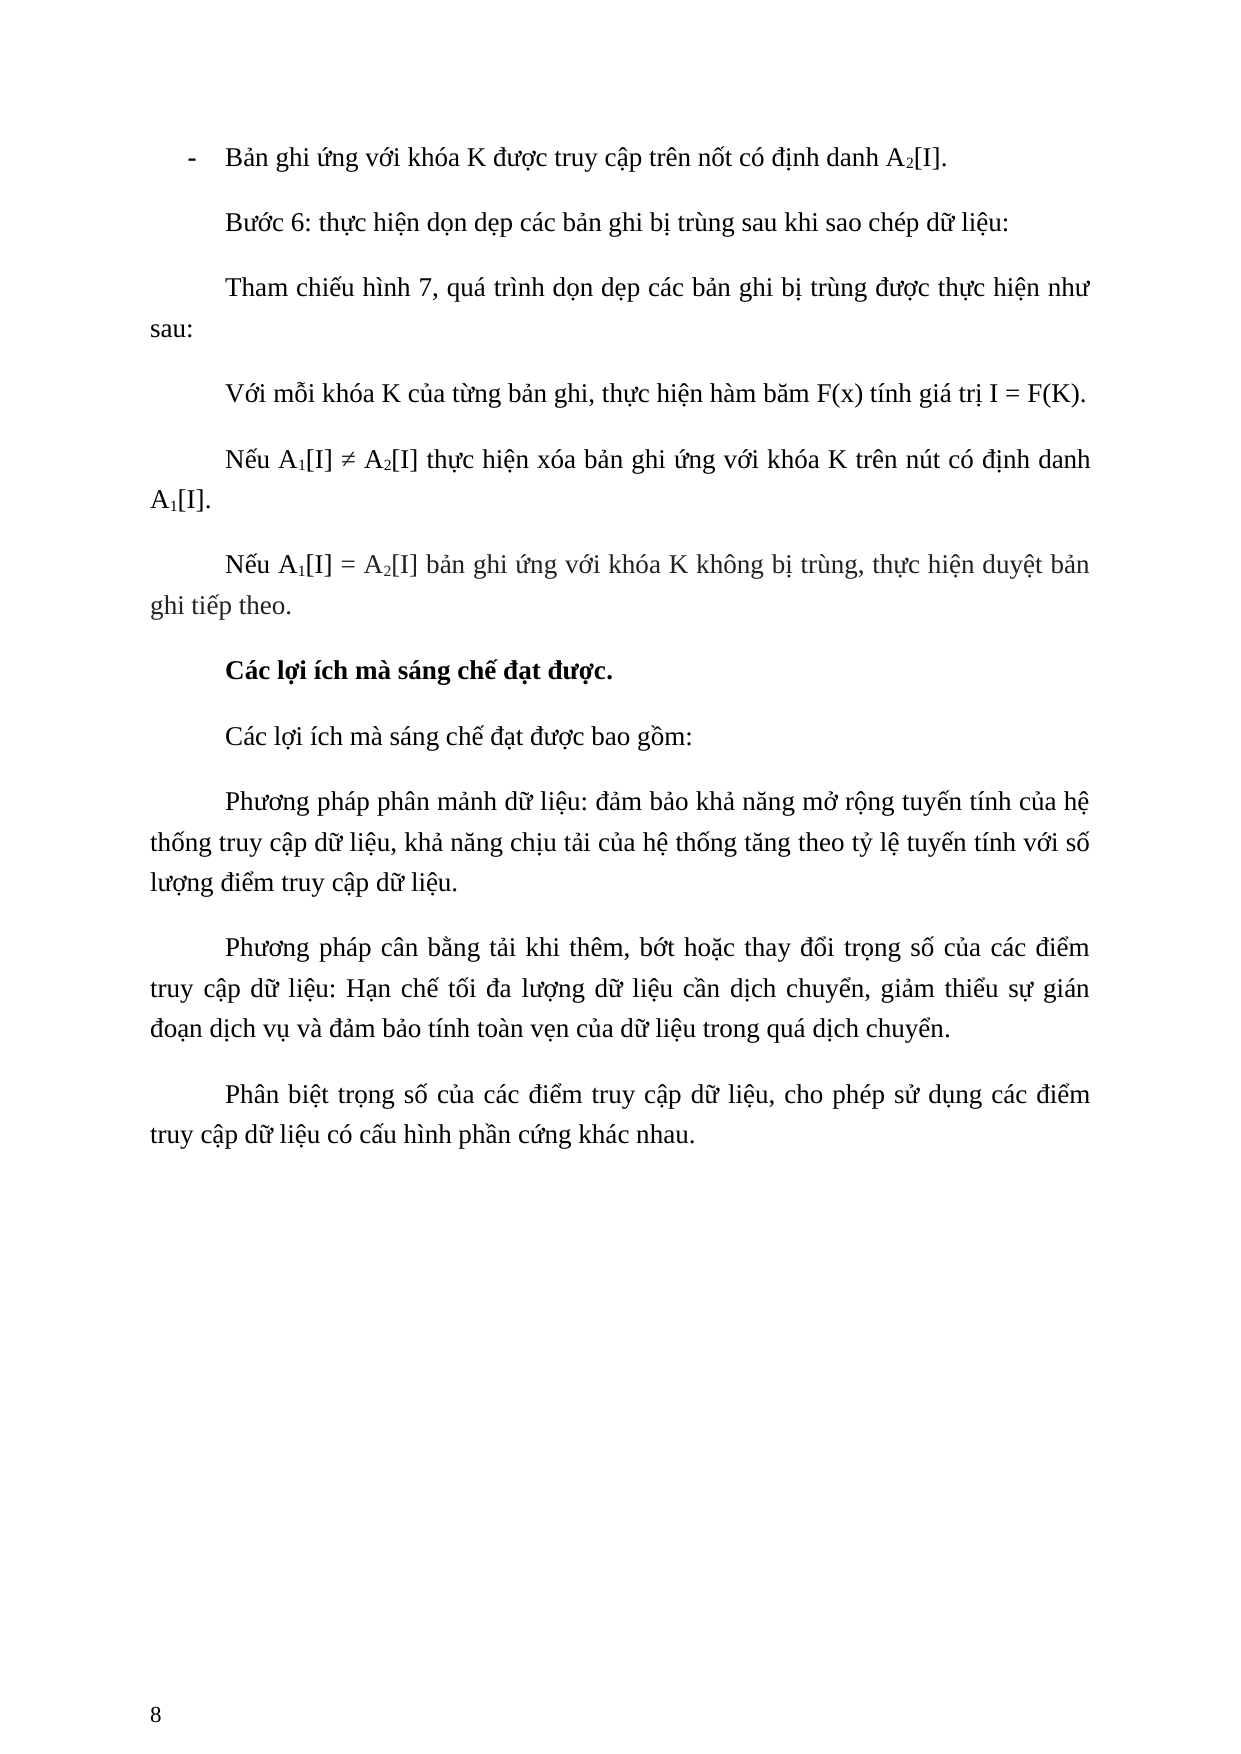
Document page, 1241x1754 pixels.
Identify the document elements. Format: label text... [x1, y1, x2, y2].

text Phương pháp phân mảnh dữ liệu: đảm bảo khả năng mở rộng tuyến tính của hệ thống truy cập dữ liệu, khả năng chịu tải của hệ thống tăng theo tỷ lệ tuyến tính với số lượng điểm truy cập dữ liệu. [150, 785, 1092, 897]
list Bản ghi ứng với khóa K được truy cập trên nốt có định danh A2[I]. [187, 141, 1092, 172]
text Phương pháp cân bằng tải khi thêm, bớt hoặc thay đổi trọng số của các điểm truy cập dữ liệu: Hạn chế tối đa lượng dữ liệu cần dịch chuyển, giảm thiểu sự gián đoạn dịch vụ và đảm bảo tính toàn vẹn của dữ liệu trong quá dịch chuyển. [150, 931, 1092, 1043]
list Bước 6: thực hiện dọn dẹp các bản ghi bị trùng sau khi sao chép dữ liệu: [225, 206, 1092, 237]
text Với mỗi khóa K của từng bản ghi, thực hiện hàm băm F(x) tính giá trị I = F(K). [150, 377, 1092, 408]
text Nếu A1[I] ≠ A2[I] thực hiện xóa bản ghi ứng với khóa K trên nút có định danh A1[I]. [150, 443, 1092, 514]
text Phân biệt trọng số của các điểm truy cập dữ liệu, cho phép sử dụng các điểm truy cập dữ liệu có cấu hình phần cứng khác nhau. [150, 1078, 1092, 1149]
text Nếu A1[I] = A2[I] bản ghi ứng với khóa K không bị trùng, thực hiện duyệt bản ghi tiếp theo. [150, 548, 1092, 620]
text Các lợi ích mà sáng chế đạt được bao gồm: [150, 720, 1092, 751]
text Tham chiếu hình 7, quá trình dọn dẹp các bản ghi bị trùng được thực hiện như sau: [150, 271, 1092, 343]
subtitle Các lợi ích mà sáng chế đạt được. [150, 654, 1092, 686]
